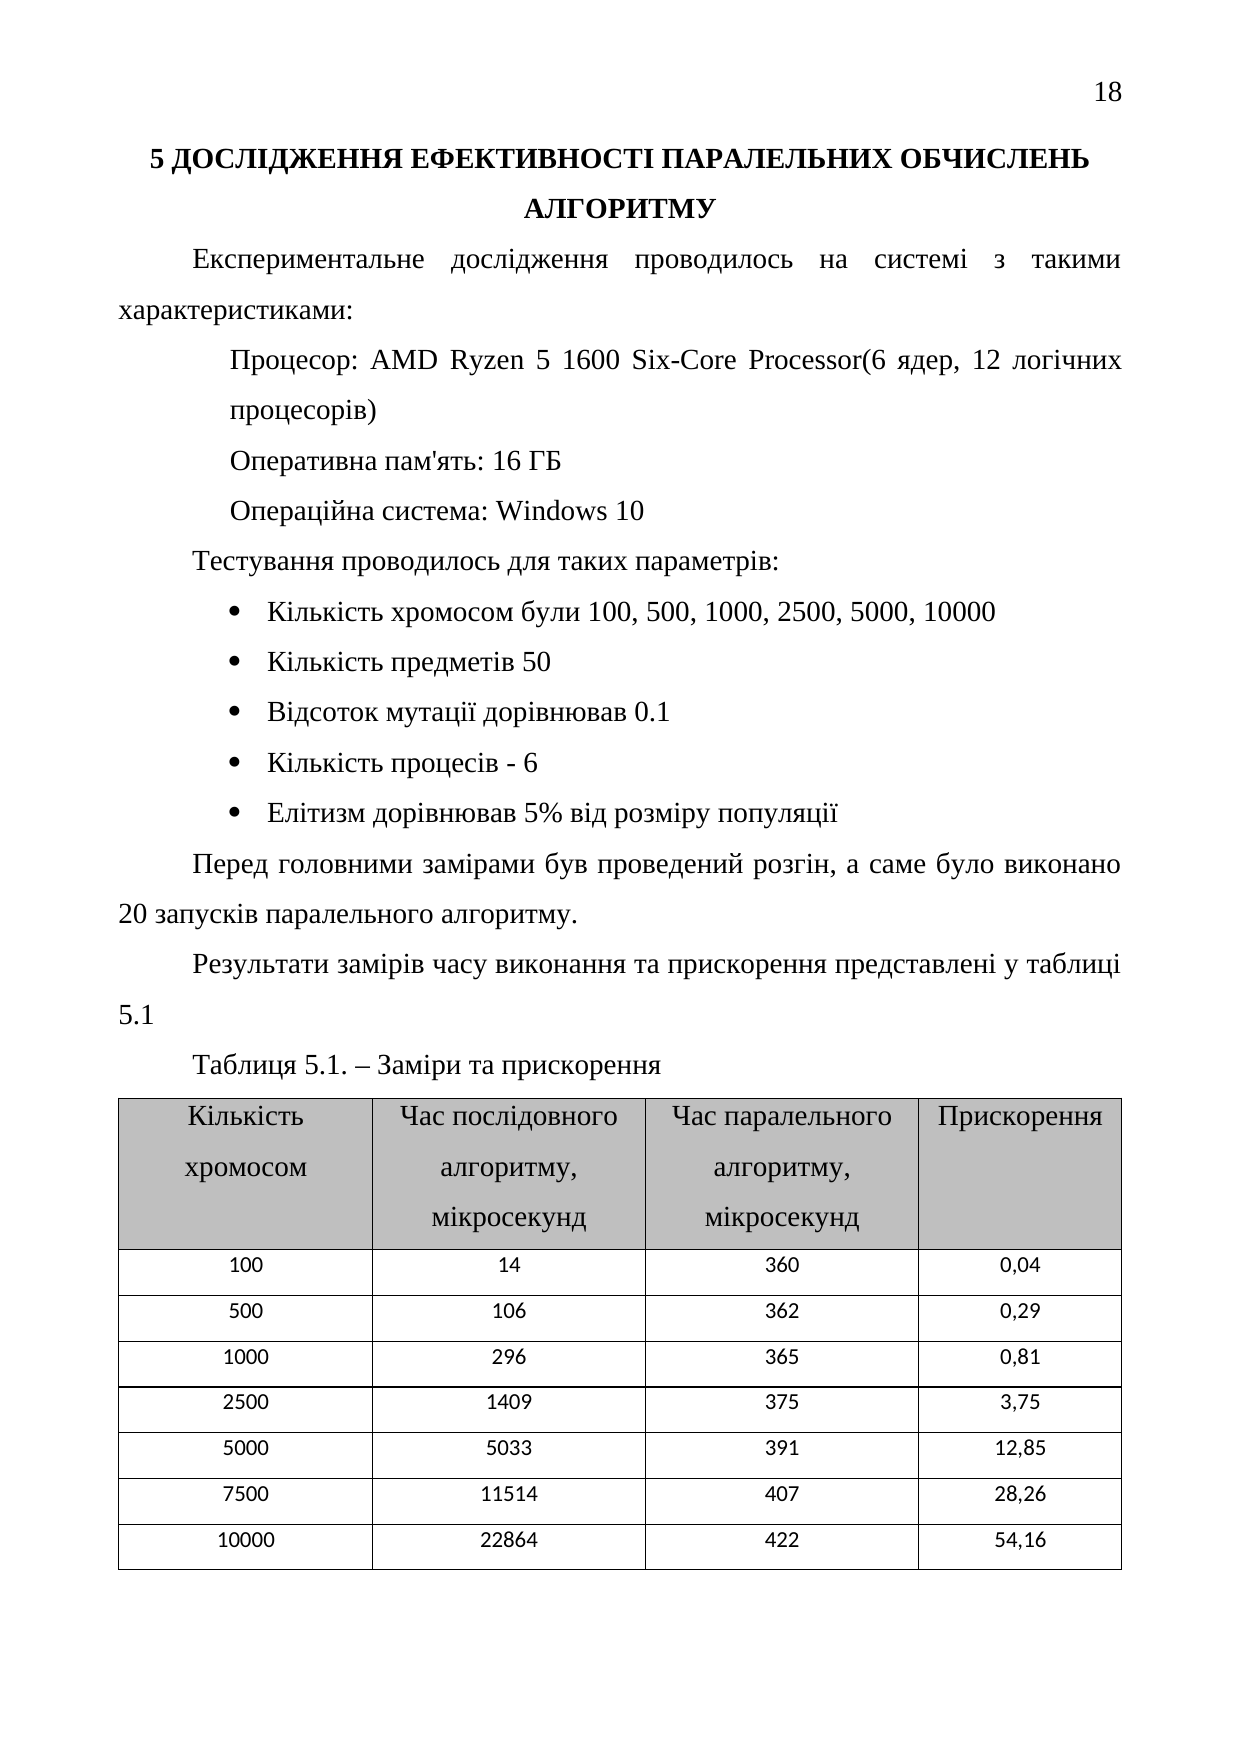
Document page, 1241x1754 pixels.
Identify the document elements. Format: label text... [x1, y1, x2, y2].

table_cell 22864 [373, 1525, 645, 1569]
table_cell 1000 [119, 1342, 372, 1386]
text Операційна система: Windows 10 [229, 493, 1122, 527]
table_cell 2500 [119, 1388, 372, 1432]
subtitle 5 ДОСЛІДЖЕННЯ ЕФЕКТИВНОСТІ ПАРАЛЕЛЬНИХ ОБЧИСЛЕНЬ АЛГОРИТМУ [118, 141, 1122, 225]
table_cell 375 [646, 1388, 918, 1432]
table_header Час паралельного алгоритму, мікросекунд [646, 1099, 918, 1249]
table_cell 28,26 [919, 1479, 1121, 1524]
table_cell 500 [119, 1296, 372, 1341]
text Тестування проводилось для таких параметрів: [118, 543, 1122, 577]
table_header Прискорення [919, 1099, 1121, 1249]
table_header Кількість хромосом [119, 1099, 372, 1249]
text Результати замірів часу виконання та прискорення представлені у таблиці 5.1 [118, 946, 1122, 1030]
table_cell 365 [646, 1342, 918, 1386]
table_cell 100 [119, 1250, 372, 1295]
table_cell 391 [646, 1433, 918, 1478]
text Процесор: AMD Ryzen 5 1600 Six-Core Processor(6 ядер, 12 логічних процесорів) [229, 342, 1122, 426]
list Кількість процесів - 6 [229, 745, 1122, 779]
table_cell 11514 [373, 1479, 645, 1524]
table_cell 360 [646, 1250, 918, 1295]
table_cell 54,16 [919, 1525, 1121, 1569]
table_cell 106 [373, 1296, 645, 1341]
table_cell 407 [646, 1479, 918, 1524]
table_cell 296 [373, 1342, 645, 1386]
table_cell 10000 [119, 1525, 372, 1569]
list Кількість хромосом були 100, 500, 1000, 2500, 5000, 10000 [229, 594, 1122, 627]
table_cell 5000 [119, 1433, 372, 1478]
list Елітизм дорівнював 5% від розміру популяції [229, 795, 1122, 829]
table_cell 5033 [373, 1433, 645, 1478]
table_cell 12,85 [919, 1433, 1121, 1478]
table_cell 0,81 [919, 1342, 1121, 1386]
table_cell 14 [373, 1250, 645, 1295]
table_cell 7500 [119, 1479, 372, 1524]
list Відсоток мутації дорівнював 0.1 [229, 694, 1122, 728]
table_cell 1409 [373, 1388, 645, 1432]
text Оперативна пам'ять: 16 ГБ [229, 443, 1122, 476]
table_cell 422 [646, 1525, 918, 1569]
table_cell 0,04 [919, 1250, 1121, 1295]
text Таблиця 5.1. – Заміри та прискорення [118, 1047, 1122, 1081]
text Експериментальне дослідження проводилось на системі з такими характеристиками: [118, 242, 1122, 325]
table_cell 362 [646, 1296, 918, 1341]
table_header Час послідовного алгоритму, мікросекунд [373, 1099, 645, 1249]
text Перед головними замірами був проведений розгін, а саме було виконано 20 запусків паралельного алгоритму. [118, 846, 1122, 930]
table_cell 0,29 [919, 1296, 1121, 1341]
list Кількість предметів 50 [229, 644, 1122, 678]
table_cell 3,75 [919, 1388, 1121, 1432]
